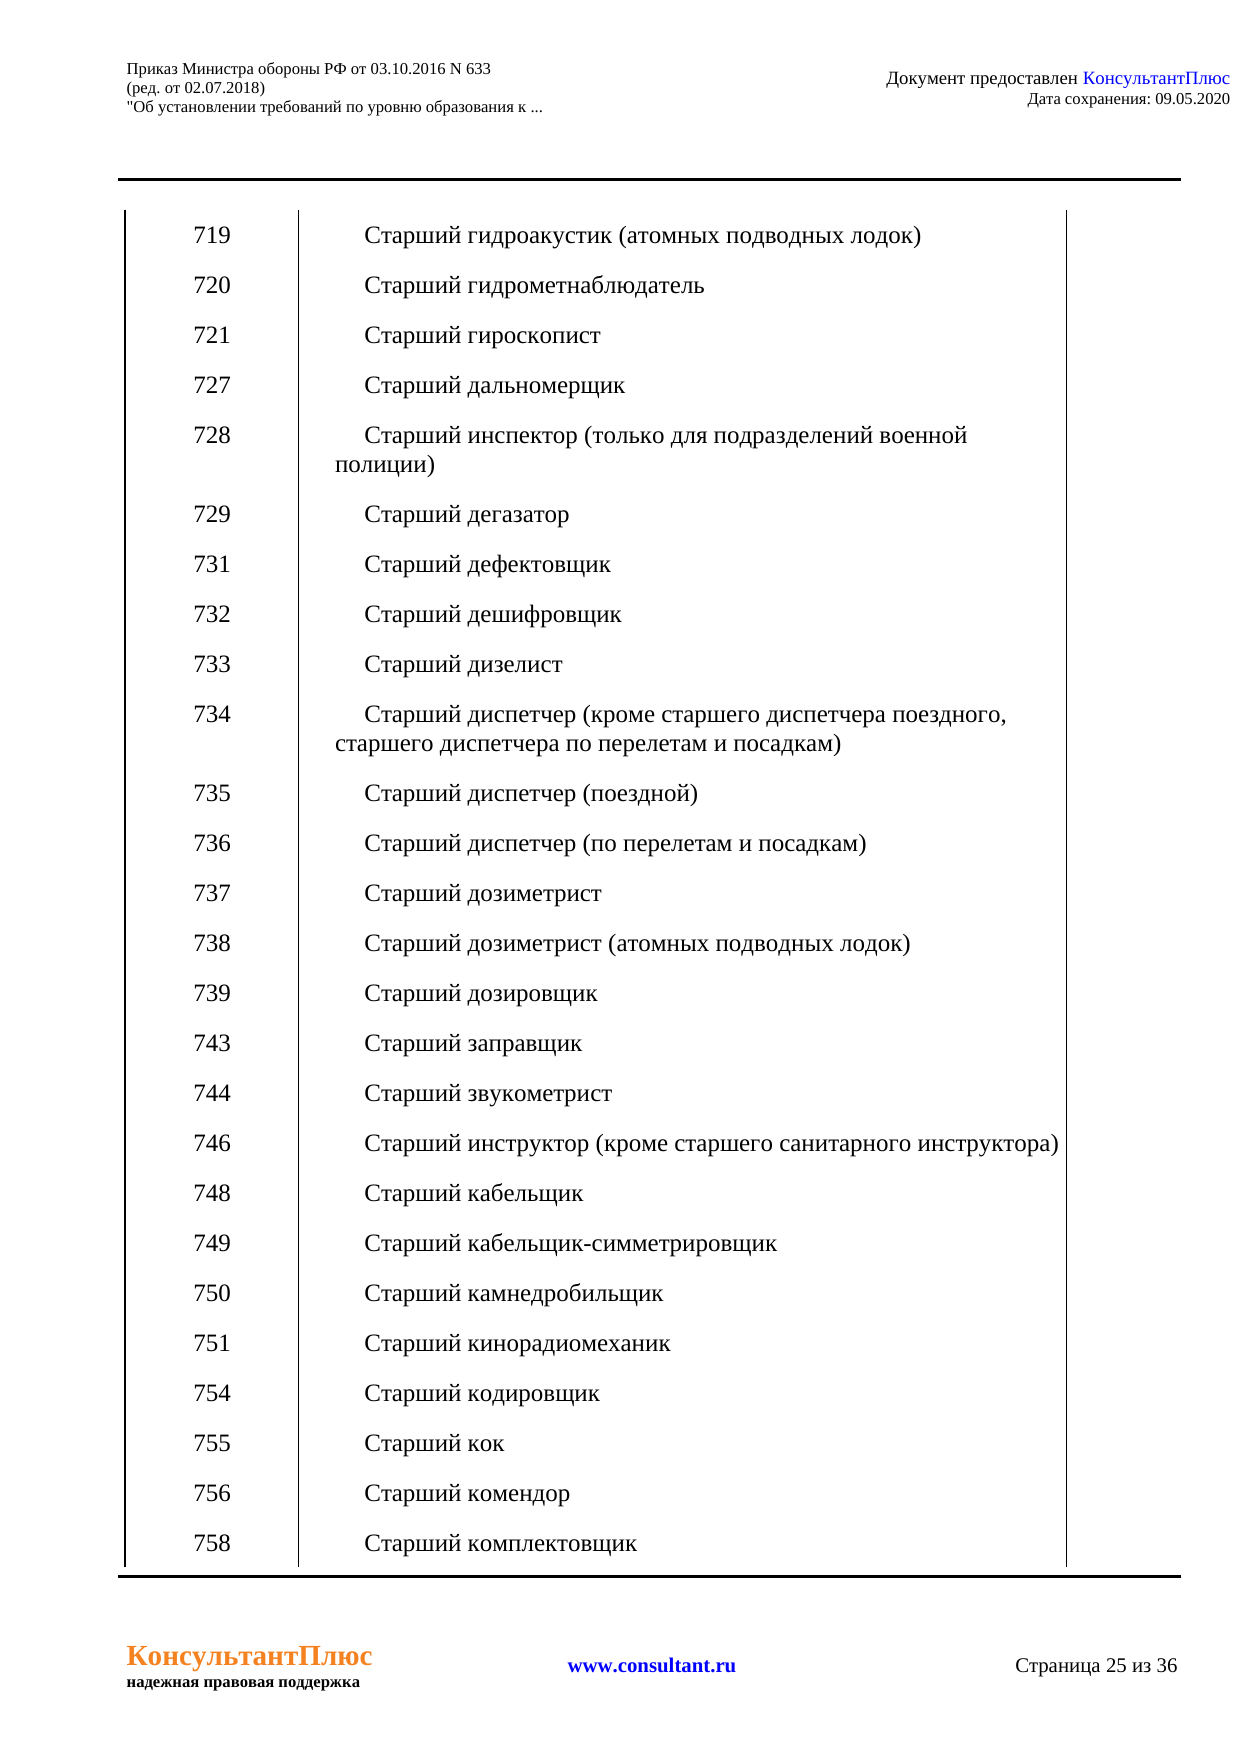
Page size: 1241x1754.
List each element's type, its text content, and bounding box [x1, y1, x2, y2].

table_cell 739 [126, 967, 298, 1017]
table_cell 721 [126, 310, 298, 359]
table_cell Старший диспетчер (по перелетам и посадкам) [299, 817, 1066, 867]
table_cell 737 [126, 867, 298, 917]
table_cell 738 [126, 917, 298, 967]
table_cell 727 [126, 360, 298, 409]
table_cell 755 [126, 1417, 298, 1467]
table_cell 754 [126, 1367, 298, 1417]
table_cell Старший кок [299, 1417, 1066, 1467]
table_cell Старший диспетчер (кроме старшего диспетчера поездного, старшего диспетчера по перелетам и посадкам) [299, 688, 1066, 767]
table_cell Старший дизелист [299, 638, 1066, 688]
table_cell Старший комендор [299, 1467, 1066, 1517]
table_cell Старший дальномерщик [299, 360, 1066, 409]
table_cell 735 [126, 767, 298, 817]
table_cell 751 [126, 1317, 298, 1367]
table_cell 733 [126, 638, 298, 688]
table_cell 728 [126, 410, 298, 488]
table_cell Старший кинорадиомеханик [299, 1317, 1066, 1367]
table_cell 750 [126, 1267, 298, 1317]
table_cell Старший кодировщик [299, 1367, 1066, 1417]
table_cell 720 [126, 260, 298, 309]
table_cell 732 [126, 588, 298, 638]
table_cell Старший гидроакустик (атомных подводных лодок) [299, 210, 1066, 259]
table_cell Старший заправщик [299, 1017, 1066, 1067]
table_cell 746 [126, 1117, 298, 1167]
table_cell 756 [126, 1467, 298, 1517]
table_cell 736 [126, 817, 298, 867]
table_cell Старший звукометрист [299, 1067, 1066, 1117]
table_cell 758 [126, 1517, 298, 1567]
table_cell 749 [126, 1217, 298, 1267]
table_cell Старший инспектор (только для подразделений военной полиции) [299, 410, 1066, 488]
table_cell Старший камнедробильщик [299, 1267, 1066, 1317]
table_cell 729 [126, 488, 298, 538]
table_cell 719 [126, 210, 298, 259]
table_cell Старший кабельщик [299, 1167, 1066, 1217]
table_cell 748 [126, 1167, 298, 1217]
table_cell Старший дегазатор [299, 488, 1066, 538]
table_cell 734 [126, 688, 298, 767]
table_cell Старший дефектовщик [299, 538, 1066, 588]
table_cell Старший дозиметрист [299, 867, 1066, 917]
table_cell Старший дозировщик [299, 967, 1066, 1017]
table_cell 731 [126, 538, 298, 588]
table_cell Старший гироскопист [299, 310, 1066, 359]
table_cell Старший инструктор (кроме старшего санитарного инструктора) [299, 1117, 1066, 1167]
table_cell Старший комплектовщик [299, 1517, 1066, 1567]
table_cell Старший гидрометнаблюдатель [299, 260, 1066, 309]
table_cell Старший кабельщик-симметрировщик [299, 1217, 1066, 1267]
table_cell Старший дозиметрист (атомных подводных лодок) [299, 917, 1066, 967]
table_cell Старший дешифровщик [299, 588, 1066, 638]
table_cell 743 [126, 1017, 298, 1067]
table_cell 744 [126, 1067, 298, 1117]
table_cell Старший диспетчер (поездной) [299, 767, 1066, 817]
